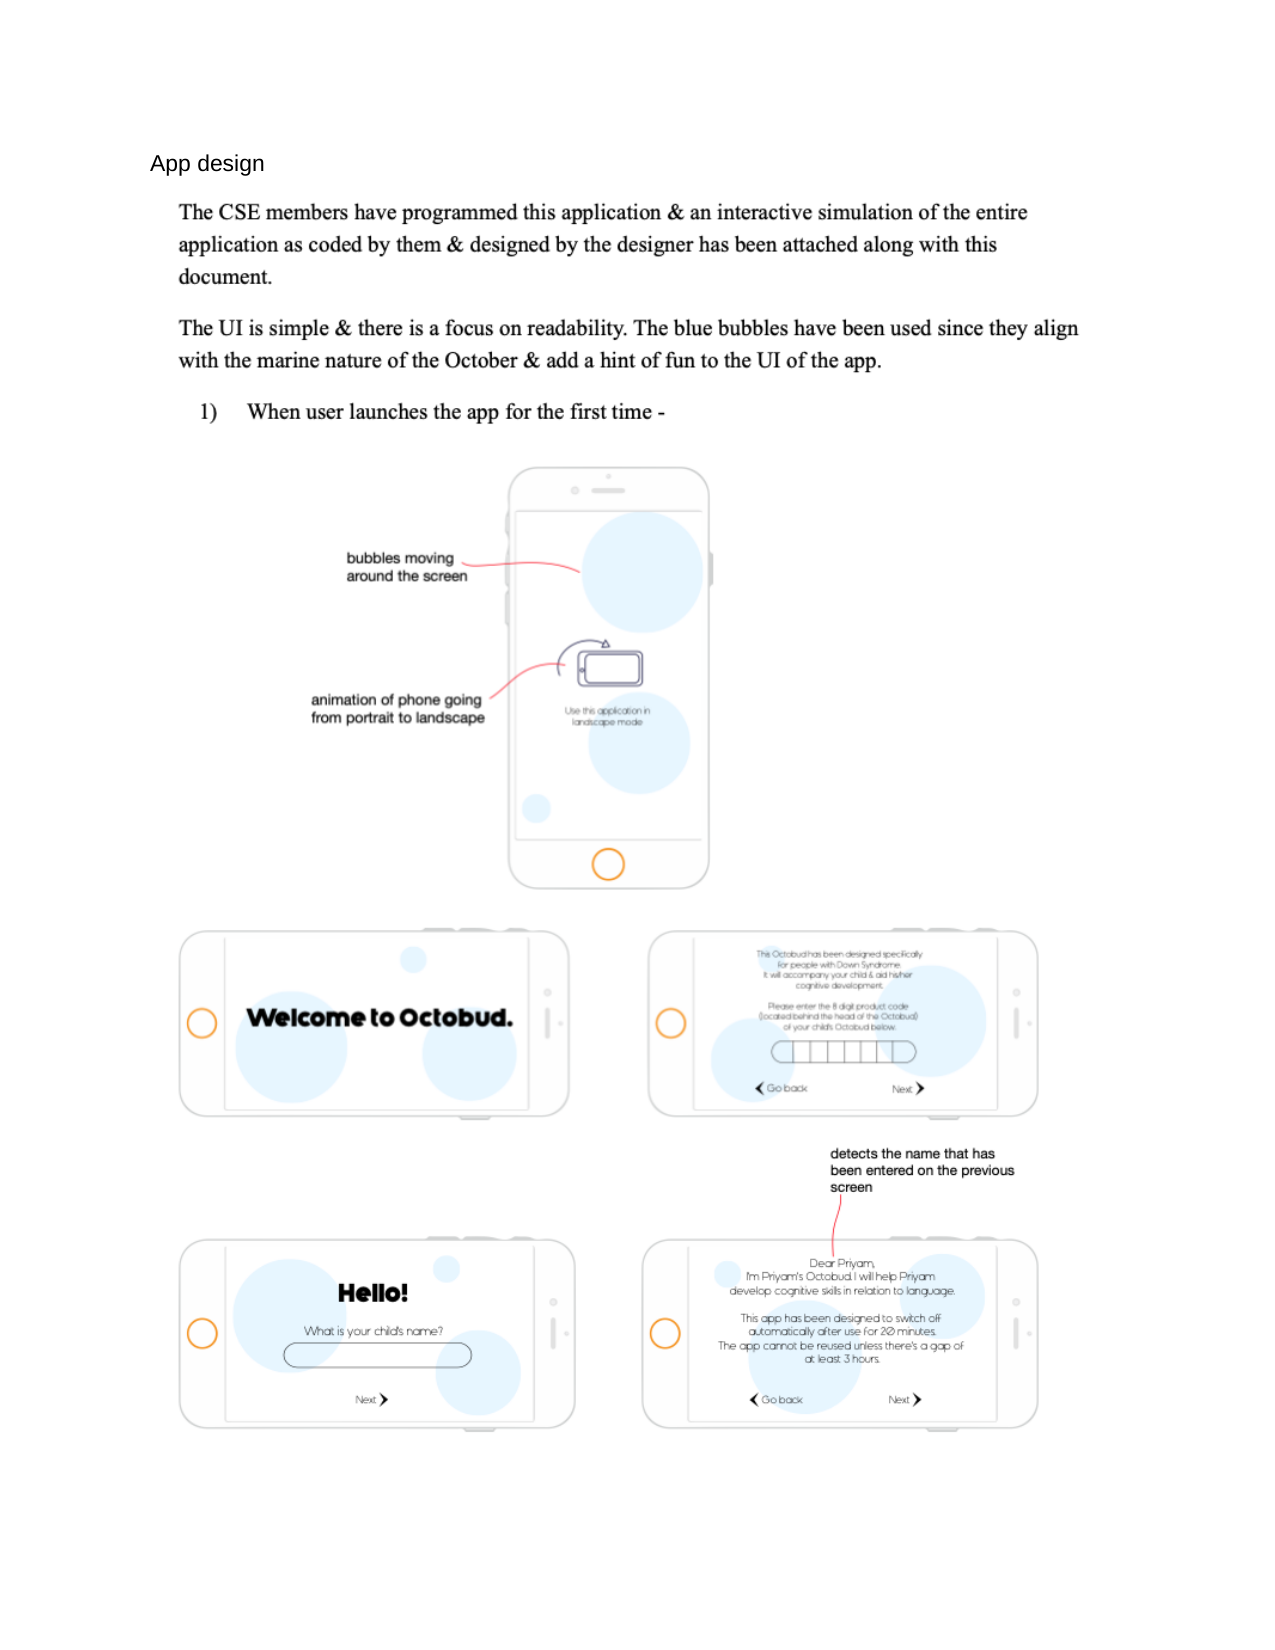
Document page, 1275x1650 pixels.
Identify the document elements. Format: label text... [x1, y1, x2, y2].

text App design [150, 150, 1125, 176]
picture [150, 180, 1125, 1499]
